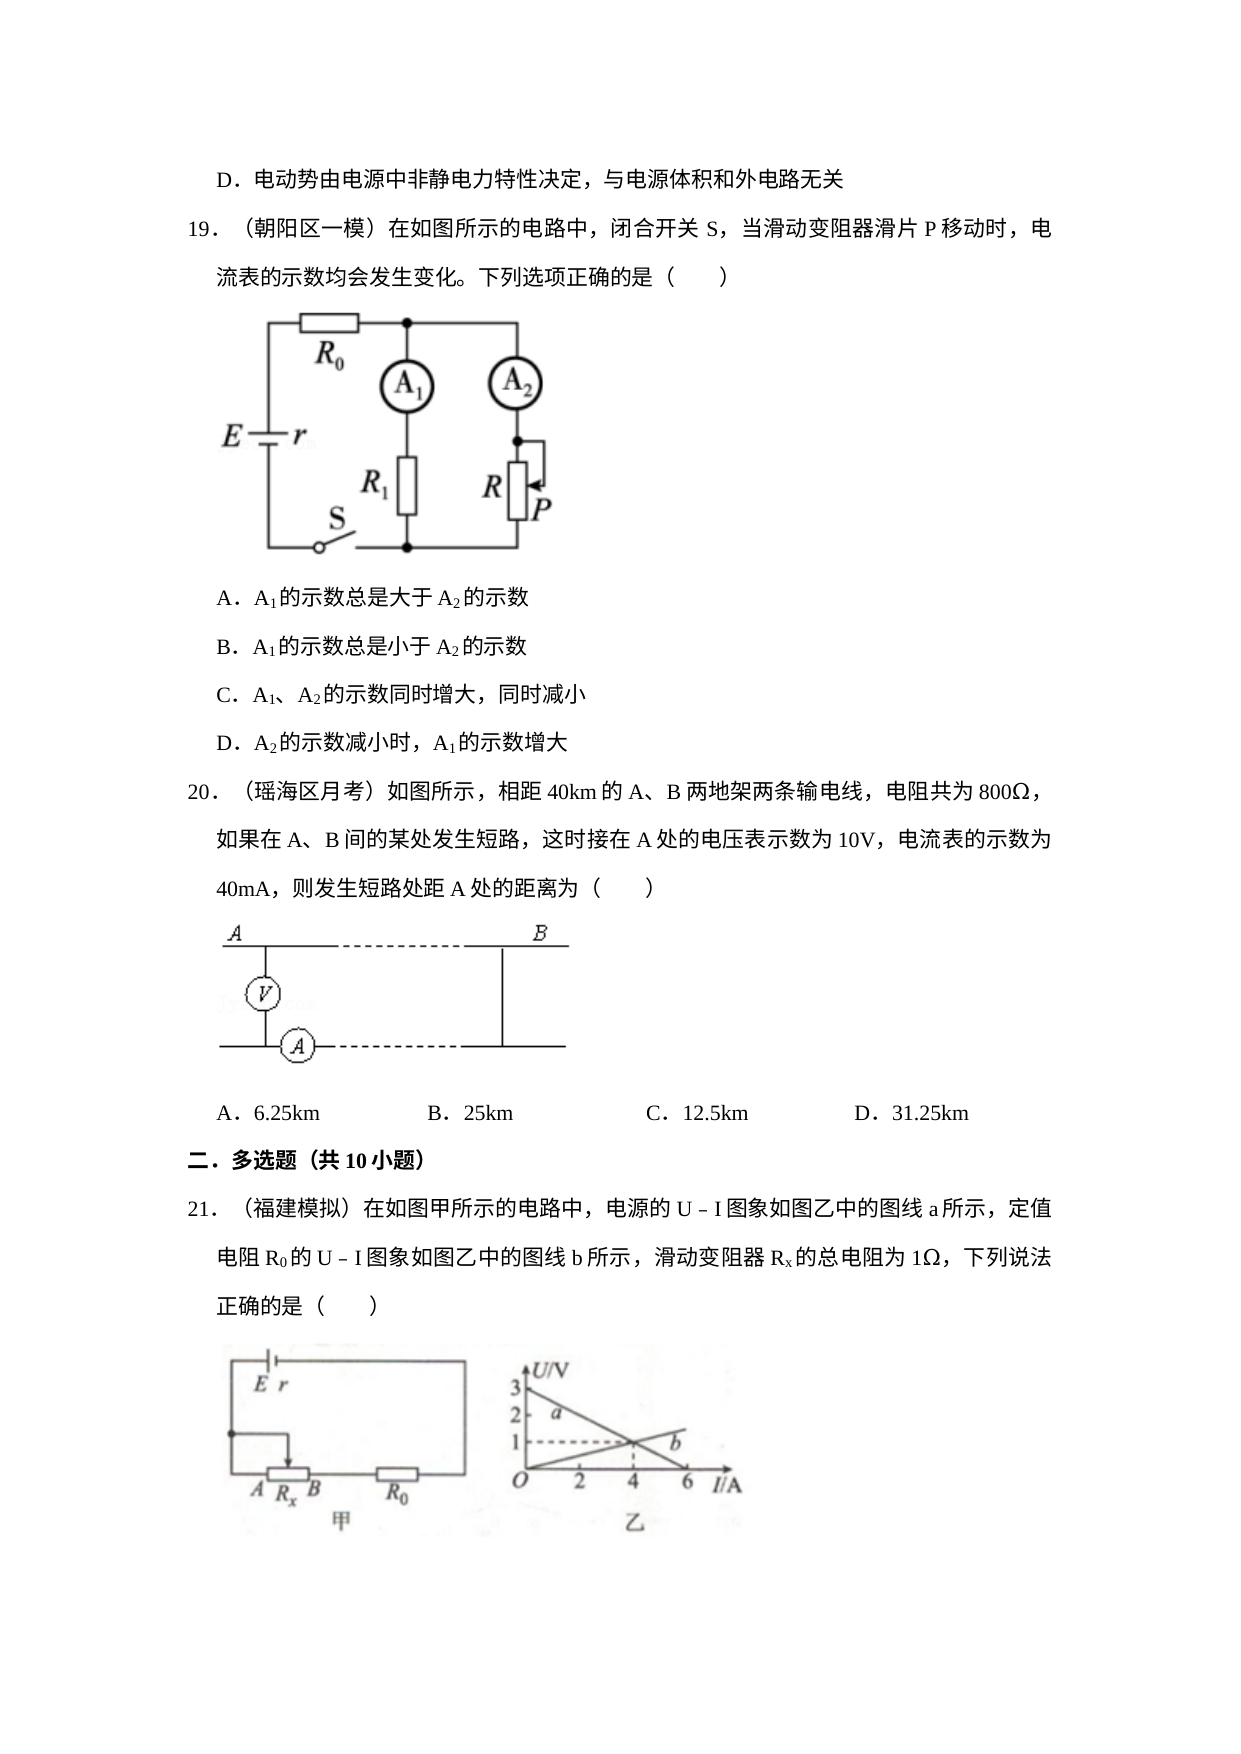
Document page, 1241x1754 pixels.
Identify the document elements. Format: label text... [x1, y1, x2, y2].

picture [216, 919, 574, 1068]
text D．A2的示数减小时，A1的示数增大 [187, 725, 1053, 757]
picture [216, 307, 557, 559]
text D．电动势由电源中非静电力特性决定，与电源体积和外电路无关 [187, 162, 1053, 194]
picture [216, 1336, 751, 1542]
text 19．（朝阳区一模）在如图所示的电路中，闭合开关S，当滑动变阻器滑片P移动时，电流表的示数均会发生变化。下列选项正确的是（ ） [187, 210, 1053, 292]
text B．A1的示数总是小于A2的示数 [187, 628, 1053, 661]
text 二．多选题（共10小题） [187, 1143, 1053, 1175]
text A．6.25km B．25km C．12.5km D．31.25km [187, 1094, 1053, 1127]
text A．A1的示数总是大于A2的示数 [187, 580, 1053, 612]
text C．A1、A2的示数同时增大，同时减小 [187, 677, 1053, 709]
text 20．（瑶海区月考）如图所示，相距40km的A、B两地架两条输电线，电阻共为800Ω，如果在A、B间的某处发生短路，这时接在A处的电压表示数为10V，电流表的示数为40mA，则发生短路处距A处的距离为（ ） [187, 773, 1053, 903]
text 21．（福建模拟）在如图甲所示的电路中，电源的U﹣I图象如图乙中的图线a所示，定值电阻R0的U﹣I图象如图乙中的图线b所示，滑动变阻器Rx的总电阻为1Ω，下列说法正确的是（ ） [187, 1191, 1053, 1321]
